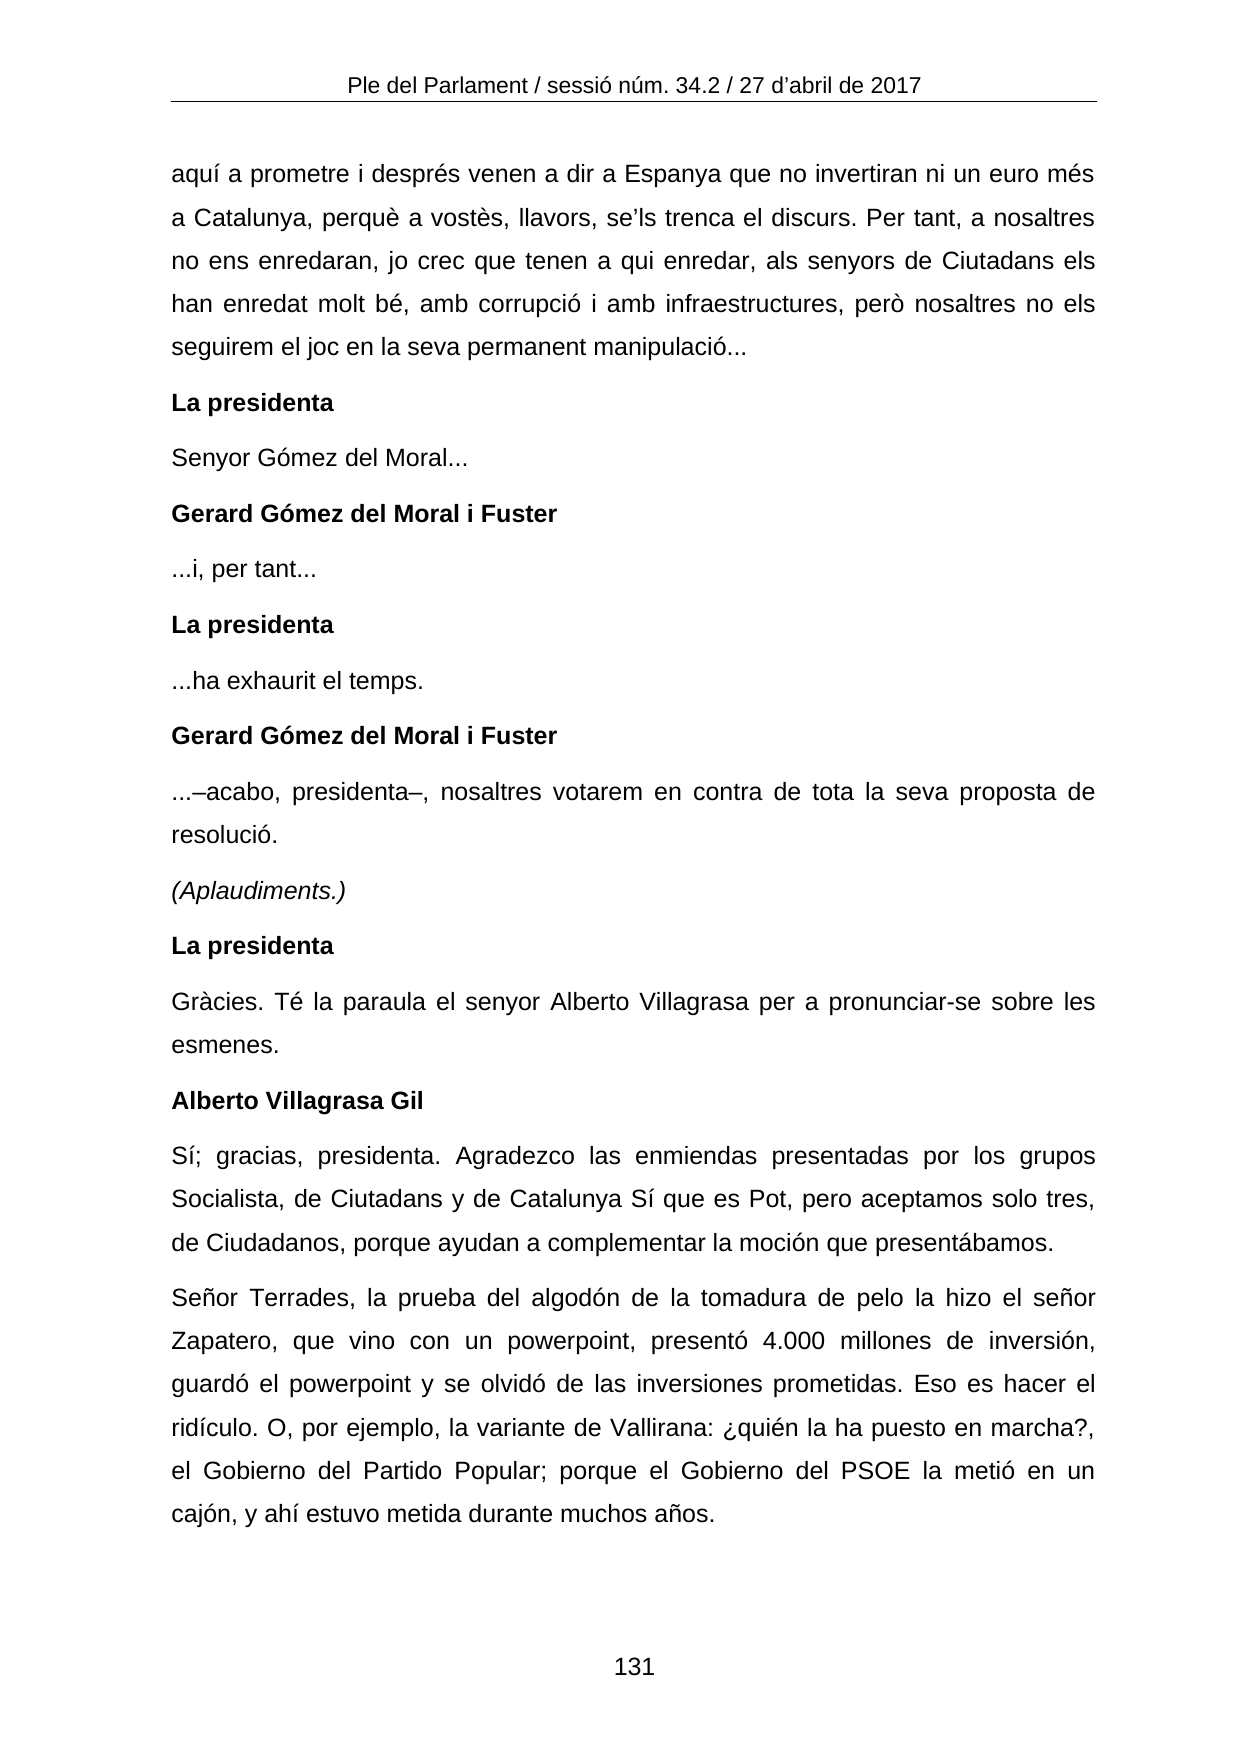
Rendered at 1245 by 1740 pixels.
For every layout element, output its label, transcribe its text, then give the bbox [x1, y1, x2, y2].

text Gerard Gómez del Moral i Fuster [171, 499, 1097, 528]
text La presidenta [171, 610, 1097, 639]
text ...–acabo, presidenta–, nosaltres votarem en contra de tota la seva proposta de resolució. [171, 777, 1097, 849]
text Señor Terrades, la prueba del algodón de la tomadura de pelo la hizo el señor Zapatero, que vino con un powerpoint, presentó 4.000 millones de inversión, guardó el powerpoint y se olvidó de las inversiones prometidas. Eso es hacer el ridículo. O, por ejemplo, la variante de Vallirana: ¿quién la ha puesto en marcha?, el Gobierno del Partido Popular; porque el Gobierno del PSOE la metió en un cajón, y ahí estuvo metida durante muchos años. [171, 1283, 1097, 1528]
text ...i, per tant... [171, 554, 1097, 583]
text Gerard Gómez del Moral i Fuster [171, 721, 1097, 750]
text Alberto Villagrasa Gil [171, 1086, 1097, 1114]
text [171, 159, 1097, 361]
text La presidenta [171, 388, 1097, 416]
text ...ha exhaurit el temps. [171, 666, 1097, 694]
text (Aplaudiments.) [171, 876, 1097, 904]
text La presidenta [171, 931, 1097, 960]
text Sí; gracias, presidenta. Agradezco las enmiendas presentadas por los grupos Socialista, de Ciutadans y de Catalunya Sí que es Pot, pero aceptamos solo tres, de Ciudadanos, porque ayudan a complementar la moción que presentábamos. [171, 1141, 1097, 1256]
text Senyor Gómez del Moral... [171, 443, 1097, 472]
text Gràcies. Té la paraula el senyor Alberto Villagrasa per a pronunciar-se sobre les esmenes. [171, 987, 1097, 1059]
